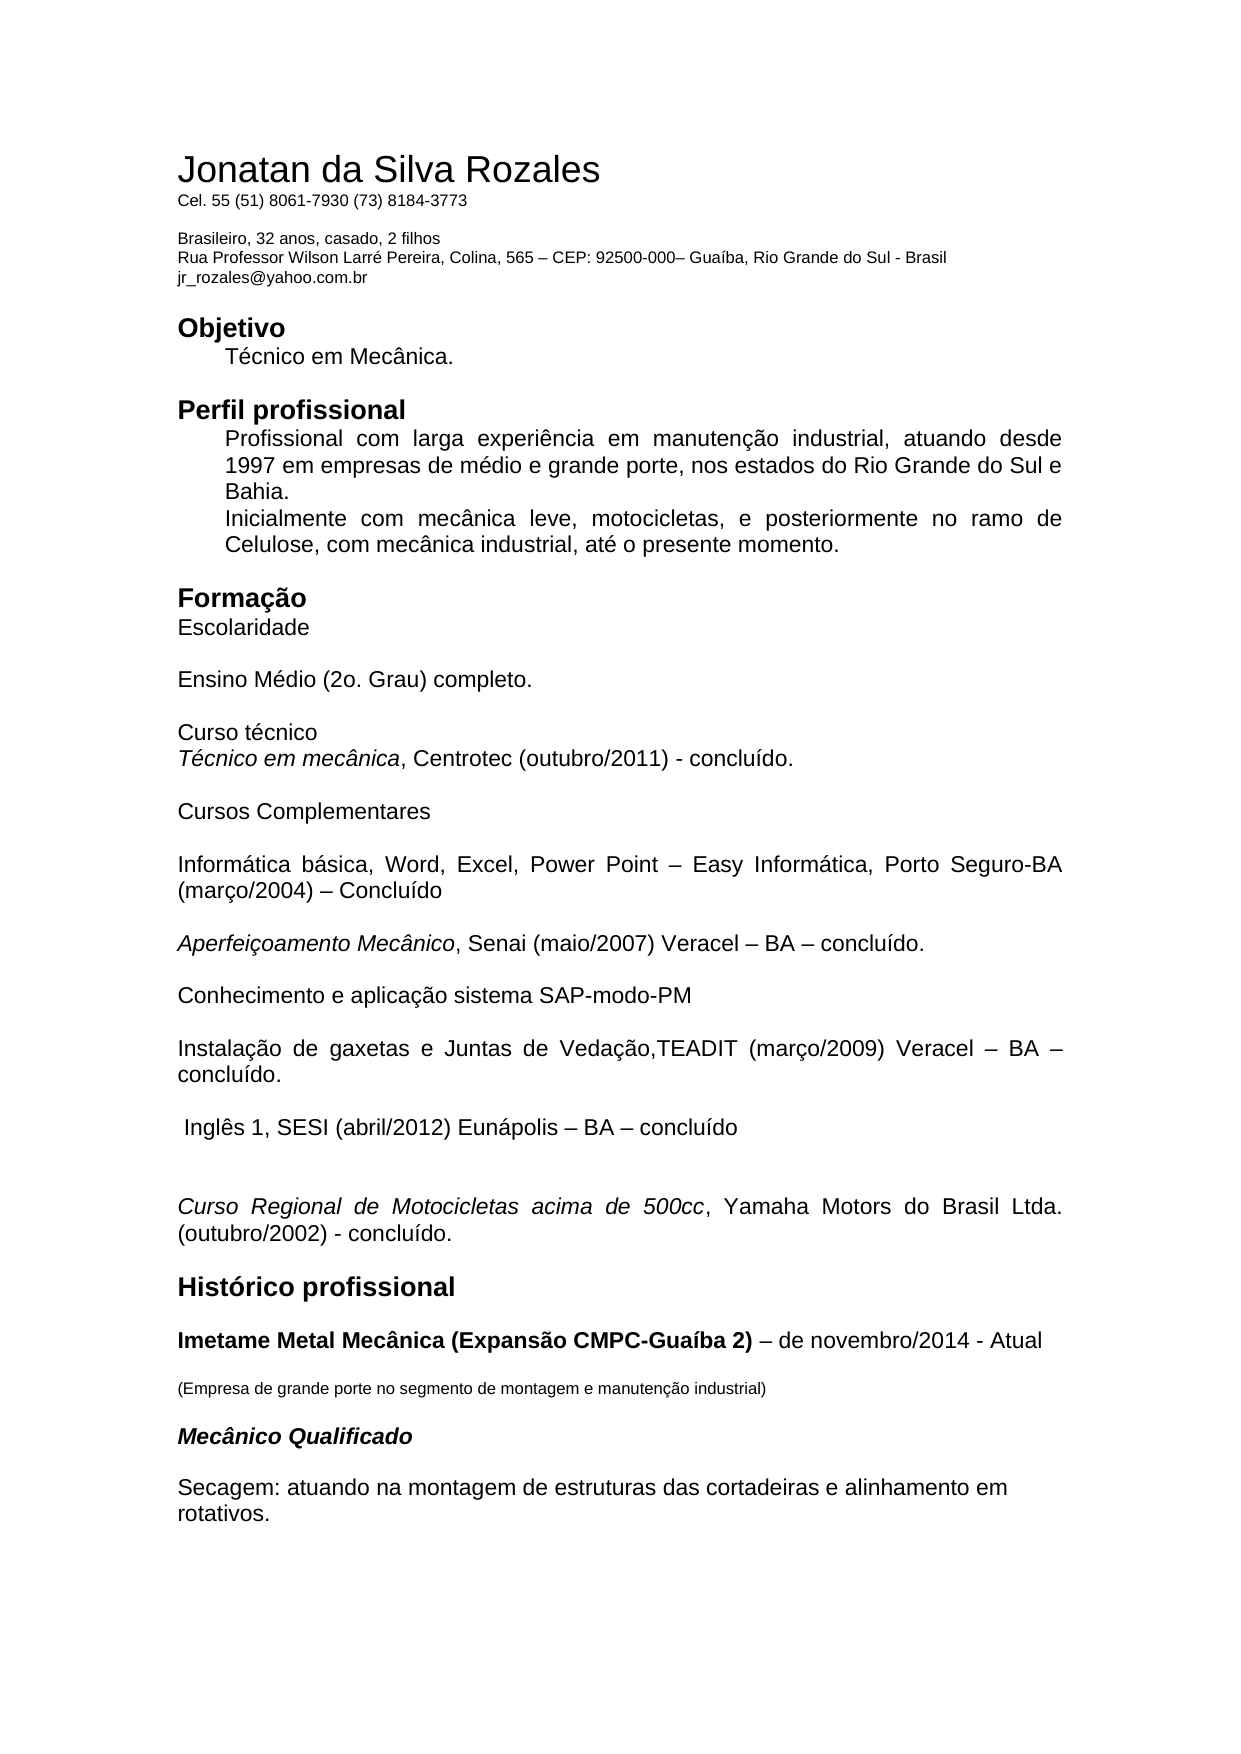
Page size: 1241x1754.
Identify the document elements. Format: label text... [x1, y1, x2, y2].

text Inglês 1, SESI (abril/2012) Eunápolis – BA – concluído [177, 1114, 1063, 1141]
text Ensino Médio (2o. Grau) completo. [177, 666, 1063, 692]
text Escolaridade [177, 613, 1063, 640]
text (Empresa de grande porte no segmento de montagem e manutenção industrial) [177, 1378, 1063, 1398]
text Inicialmente com mecânica leve, motocicletas, e posteriormente no ramo de Celulose, com mecânica industrial, até o presente momento. [224, 504, 1063, 557]
text Histórico profissional [177, 1271, 1063, 1302]
text Cel. 55 (51) 8061-7930 (73) 8184-3773 [177, 191, 1063, 210]
text Instalação de gaxetas e Juntas de Vedação,TEADIT (março/2009) Veracel – BA – concluído. [177, 1035, 1063, 1088]
text Informática básica, Word, Excel, Power Point – Easy Informática, Porto Seguro-BA (março/2004) – Concluído [177, 851, 1063, 903]
text Aperfeiçoamento Mecânico, Senai (maio/2007) Veracel – BA – concluído. [177, 930, 1063, 956]
text Secagem: atuando na montagem de estruturas das cortadeiras e alinhamento em rotativos. [177, 1474, 1063, 1527]
text Profissional com larga experiência em manutenção industrial, atuando desde 1997 em empresas de médio e grande porte, nos estados do Rio Grande do Sul e Bahia. [224, 425, 1063, 504]
text Imetame Metal Mecânica (Expansão CMPC-Guaíba 2) – de novembro/2014 - Atual [177, 1327, 1063, 1353]
text Perfil profissional [177, 394, 1063, 425]
text Técnico em mecânica, Centrotec (outubro/2011) - concluído. [177, 745, 1063, 772]
text jr_rozales@yahoo.com.br [177, 267, 1063, 287]
text Brasileiro, 32 anos, casado, 2 filhos [177, 229, 1063, 248]
text Mecânico Qualificado [177, 1423, 1063, 1449]
text Cursos Complementares [177, 798, 1063, 824]
text Curso técnico [177, 719, 1063, 745]
text Jonatan da Silva Rozales [177, 148, 1063, 191]
text Conhecimento e aplicação sistema SAP-modo-PM [177, 982, 1063, 1009]
text Curso Regional de Motocicletas acima de 500cc, Yamaha Motors do Brasil Ltda. (outubro/2002) - concluído. [177, 1193, 1063, 1246]
text Formação [177, 582, 1063, 613]
text Técnico em Mecânica. [224, 343, 1063, 369]
text Objetivo [177, 312, 1063, 343]
text Rua Professor Wilson Larré Pereira, Colina, 565 – CEP: 92500-000– Guaíba, Rio Grande do Sul - Brasil [177, 248, 1063, 267]
